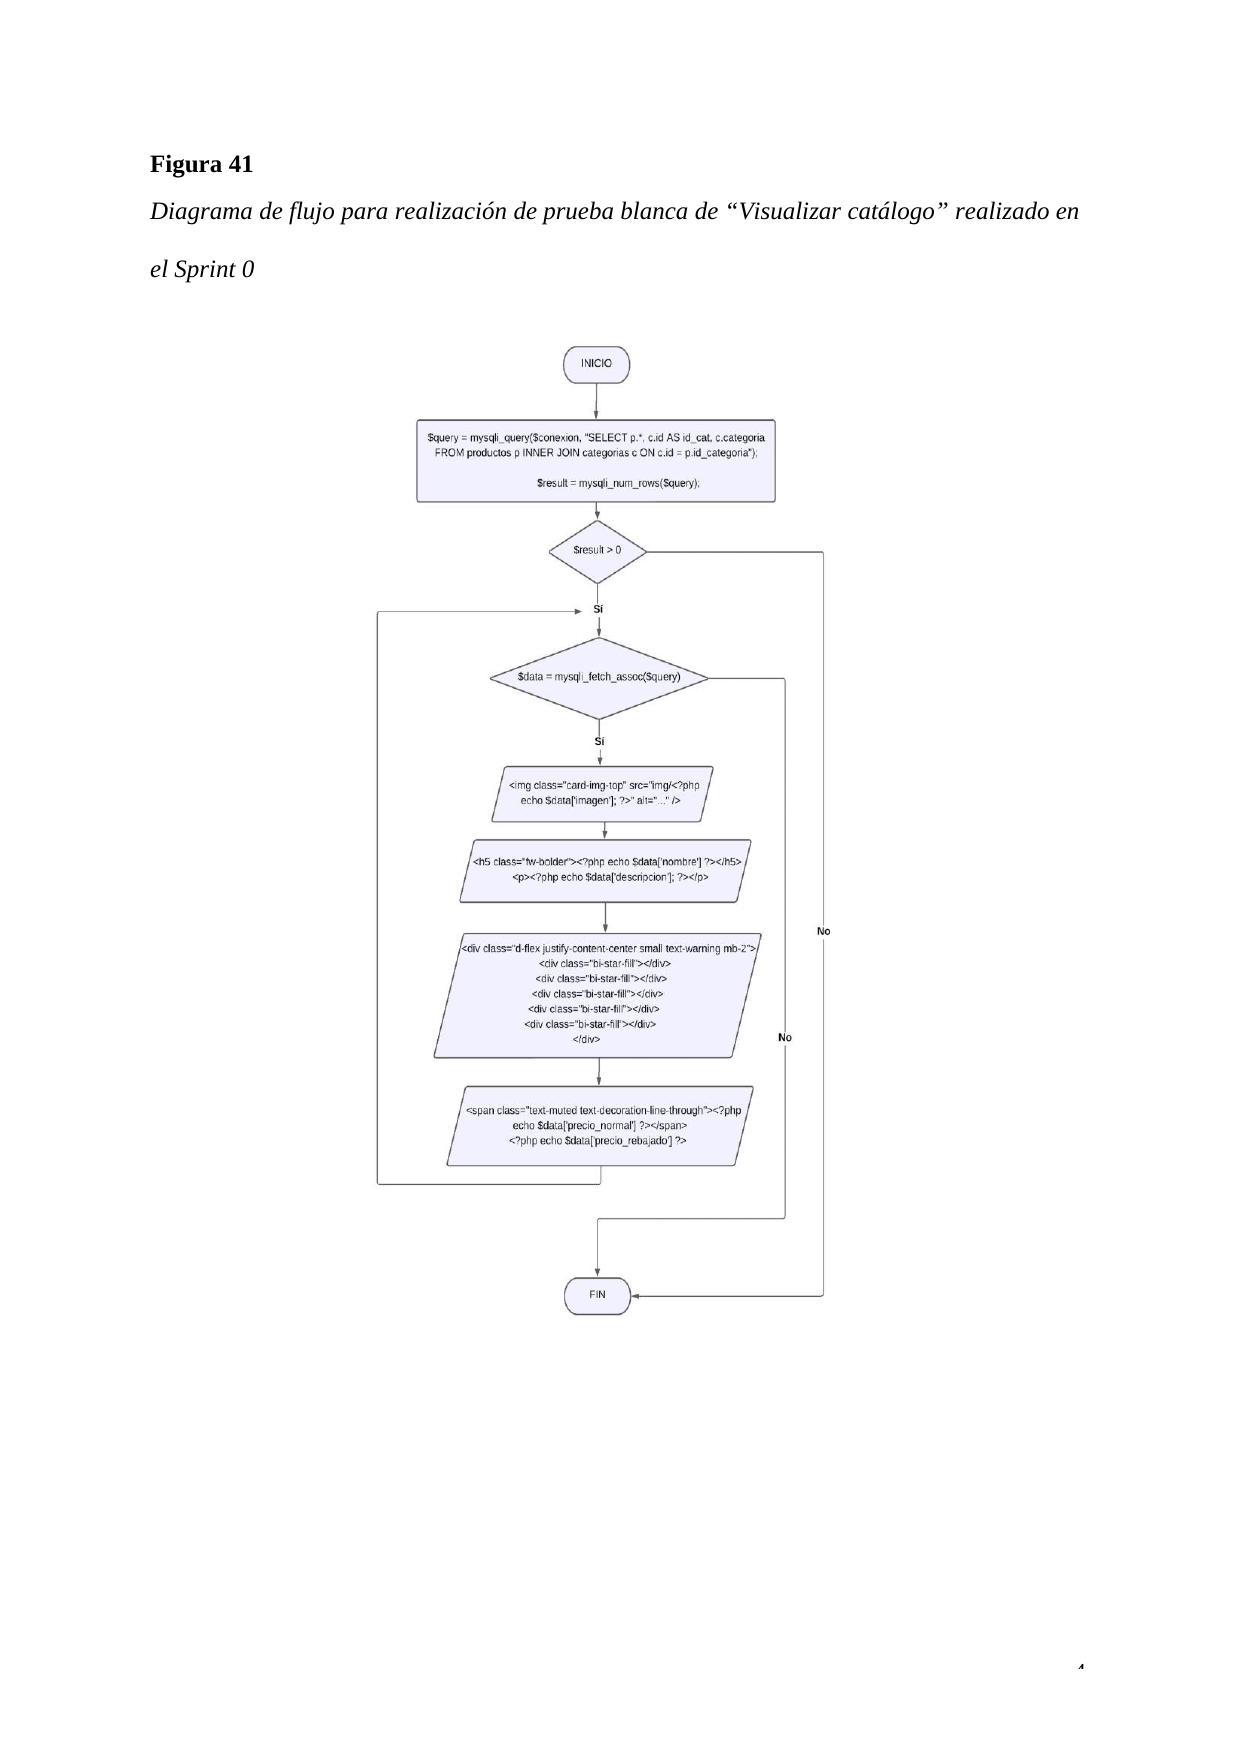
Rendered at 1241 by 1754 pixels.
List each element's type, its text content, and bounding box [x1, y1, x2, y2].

subtitle Figura 41 [150, 149, 1146, 177]
picture [372, 340, 836, 1319]
text Diagrama de flujo para realización de prueba blanca de “Visualizar catálogo” realizado en el Sprint 0 [150, 196, 1081, 282]
